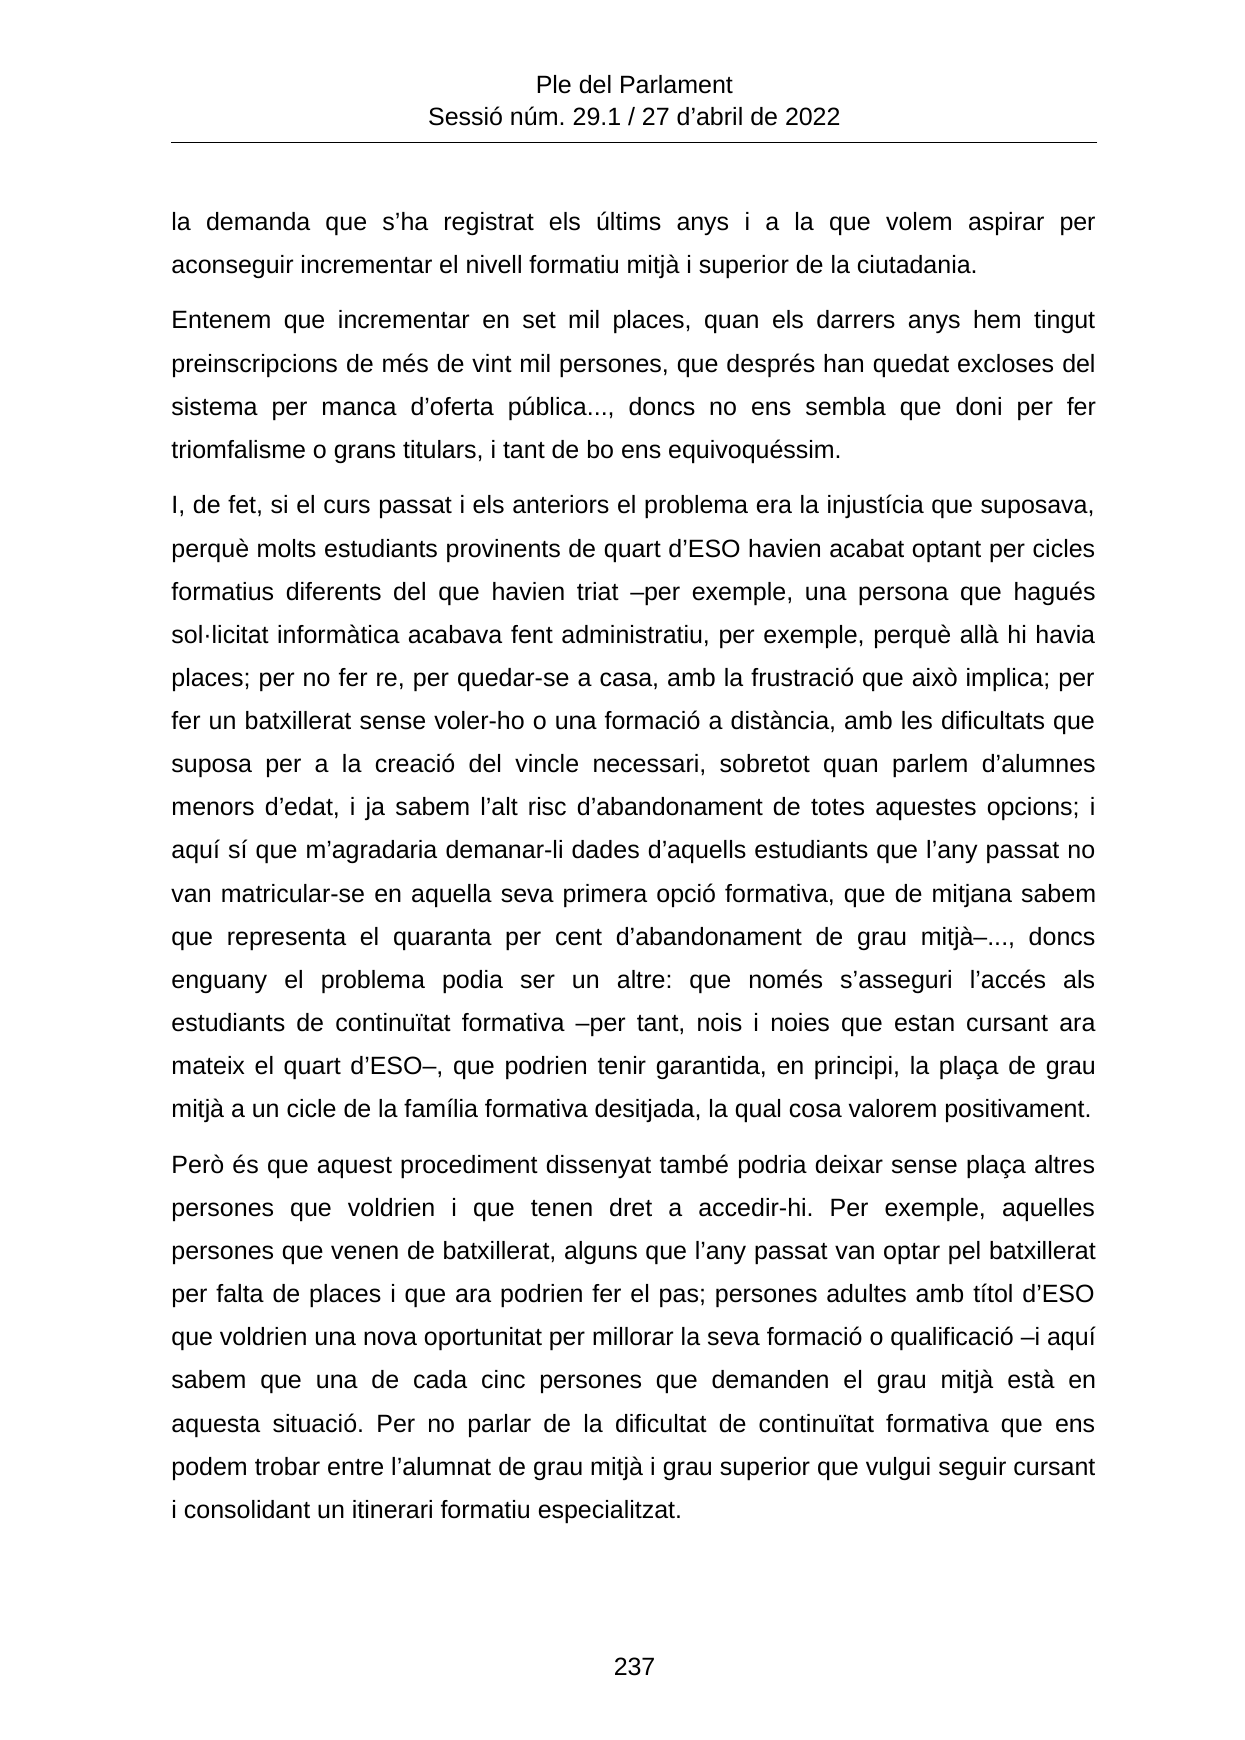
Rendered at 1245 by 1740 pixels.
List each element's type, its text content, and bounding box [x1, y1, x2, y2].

text Però és que aquest procediment dissenyat també podria deixar sense plaça altres persones que voldrien i que tenen dret a accedir-hi. Per exemple, aquelles persones que venen de batxillerat, alguns que l’any passat van optar pel batxillerat per falta de places i que ara podrien fer el pas; persones adultes amb títol d’ESO que voldrien una nova oportunitat per millorar la seva formació o qualificació –i aquí sabem que una de cada cinc persones que demanden el grau mitjà està en aquesta situació. Per no parlar de la dificultat de continuïtat formativa que ens podem trobar entre l’alumnat de grau mitjà i grau superior que vulgui seguir cursant i consolidant un itinerari formatiu especialitzat. [171, 1150, 1097, 1524]
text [171, 207, 1097, 279]
text Entenem que incrementar en set mil places, quan els darrers anys hem tingut preinscripcions de més de vint mil persones, que després han quedat excloses del sistema per manca d’oferta pública..., doncs no ens sembla que doni per fer triomfalisme o grans titulars, i tant de bo ens equivoquéssim. [171, 306, 1097, 464]
text I, de fet, si el curs passat i els anteriors el problema era la injustícia que suposava, perquè molts estudiants provinents de quart d’ESO havien acabat optant per cicles formatius diferents del que havien triat –per exemple, una persona que hagués sol·licitat informàtica acabava fent administratiu, per exemple, perquè allà hi havia places; per no fer re, per quedar-se a casa, amb la frustració que això implica; per fer un batxillerat sense voler-ho o una formació a distància, amb les dificultats que suposa per a la creació del vincle necessari, sobretot quan parlem d’alumnes menors d’edat, i ja sabem l’alt risc d’abandonament de totes aquestes opcions; i aquí sí que m’agradaria demanar-li dades d’aquells estudiants que l’any passat no van matricular-se en aquella seva primera opció formativa, que de mitjana sabem que representa el quaranta per cent d’abandonament de grau mitjà–..., doncs enguany el problema podia ser un altre: que només s’asseguri l’accés als estudiants de continuïtat formativa –per tant, nois i noies que estan cursant ara mateix el quart d’ESO–, que podrien tenir garantida, en principi, la plaça de grau mitjà a un cicle de la família formativa desitjada, la qual cosa valorem positivament. [171, 491, 1097, 1123]
